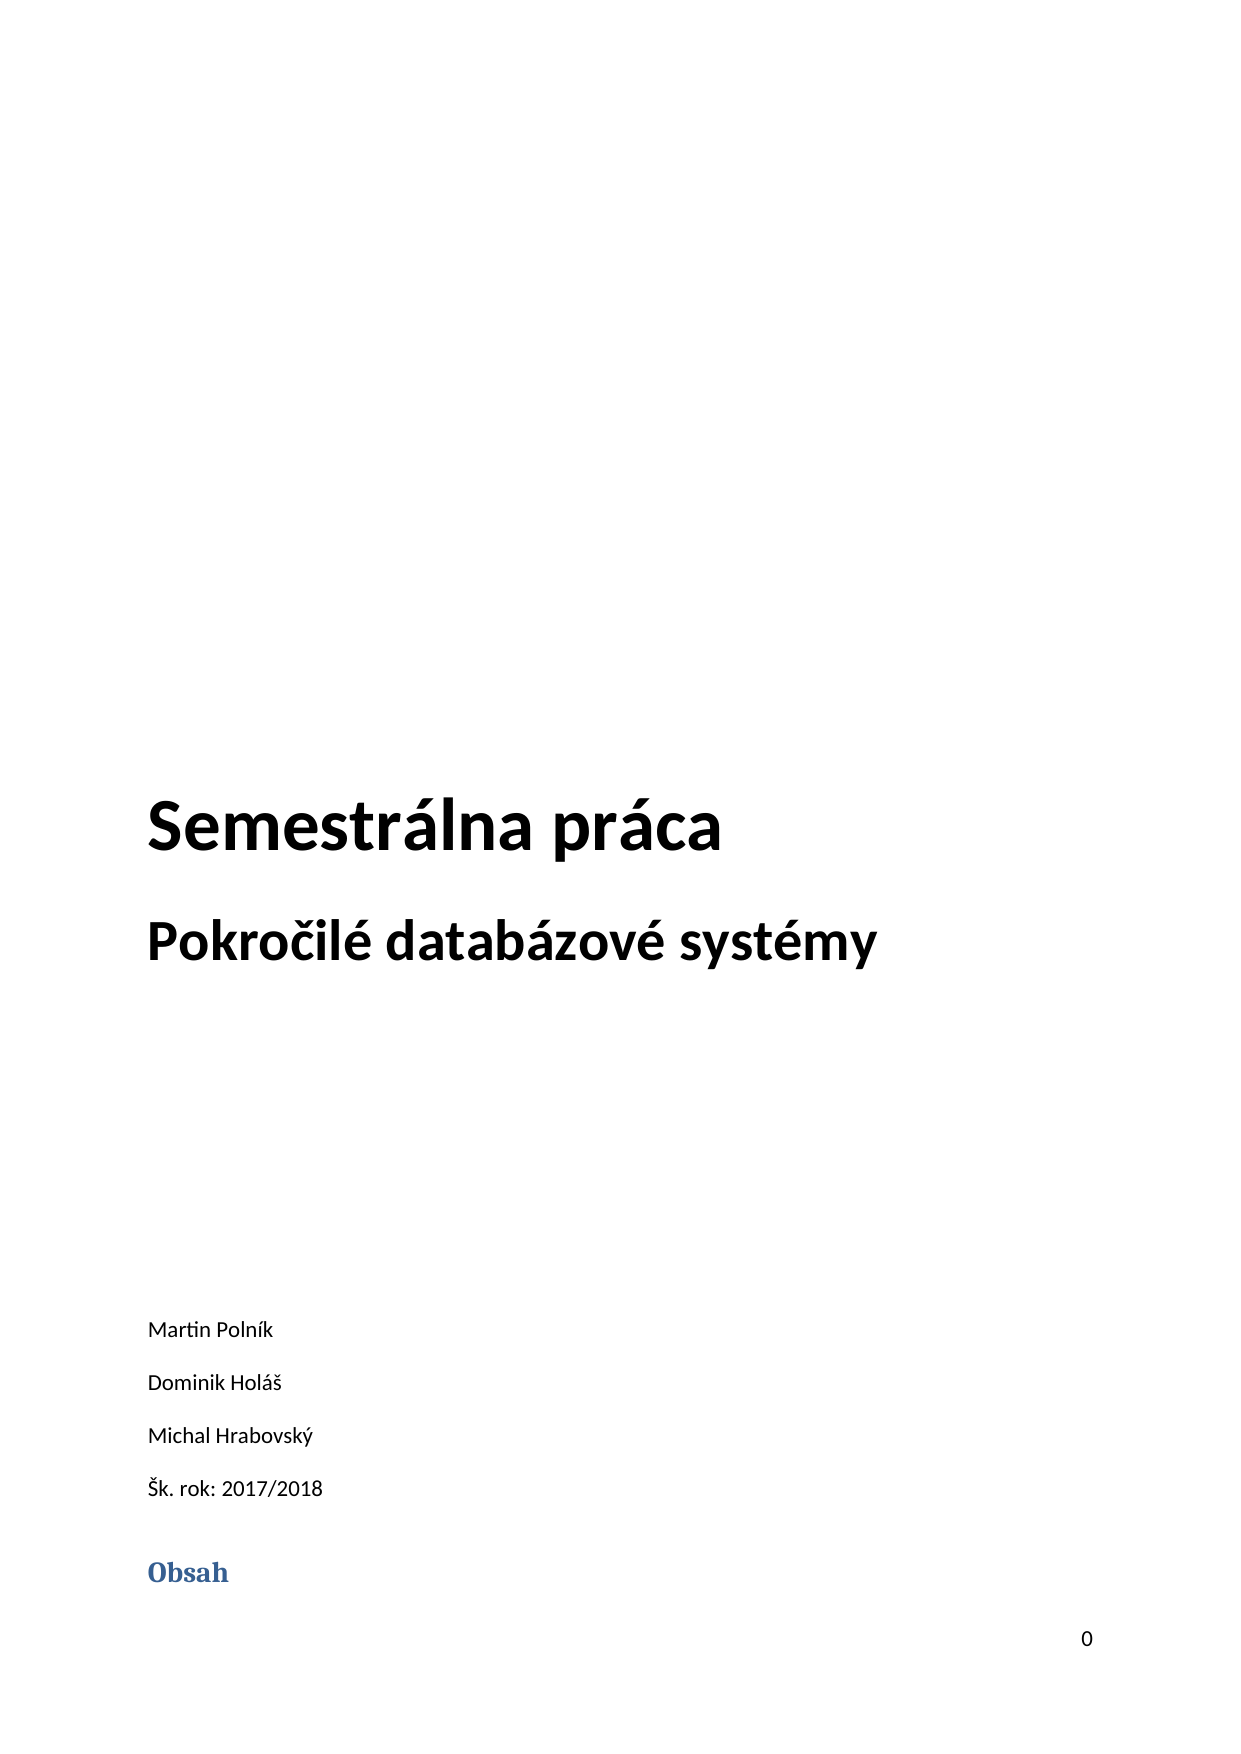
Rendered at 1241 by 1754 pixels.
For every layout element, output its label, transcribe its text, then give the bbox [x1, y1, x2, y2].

text Šk. rok: 2017/2018 [148, 1474, 1092, 1502]
text Michal Hrabovský [148, 1421, 1092, 1449]
text Semestrálna práca [148, 778, 1092, 869]
text Pokročilé databázové systémy [148, 904, 1092, 975]
text Martin Polník [148, 1315, 1092, 1343]
text Dominik Holáš [148, 1368, 1092, 1396]
